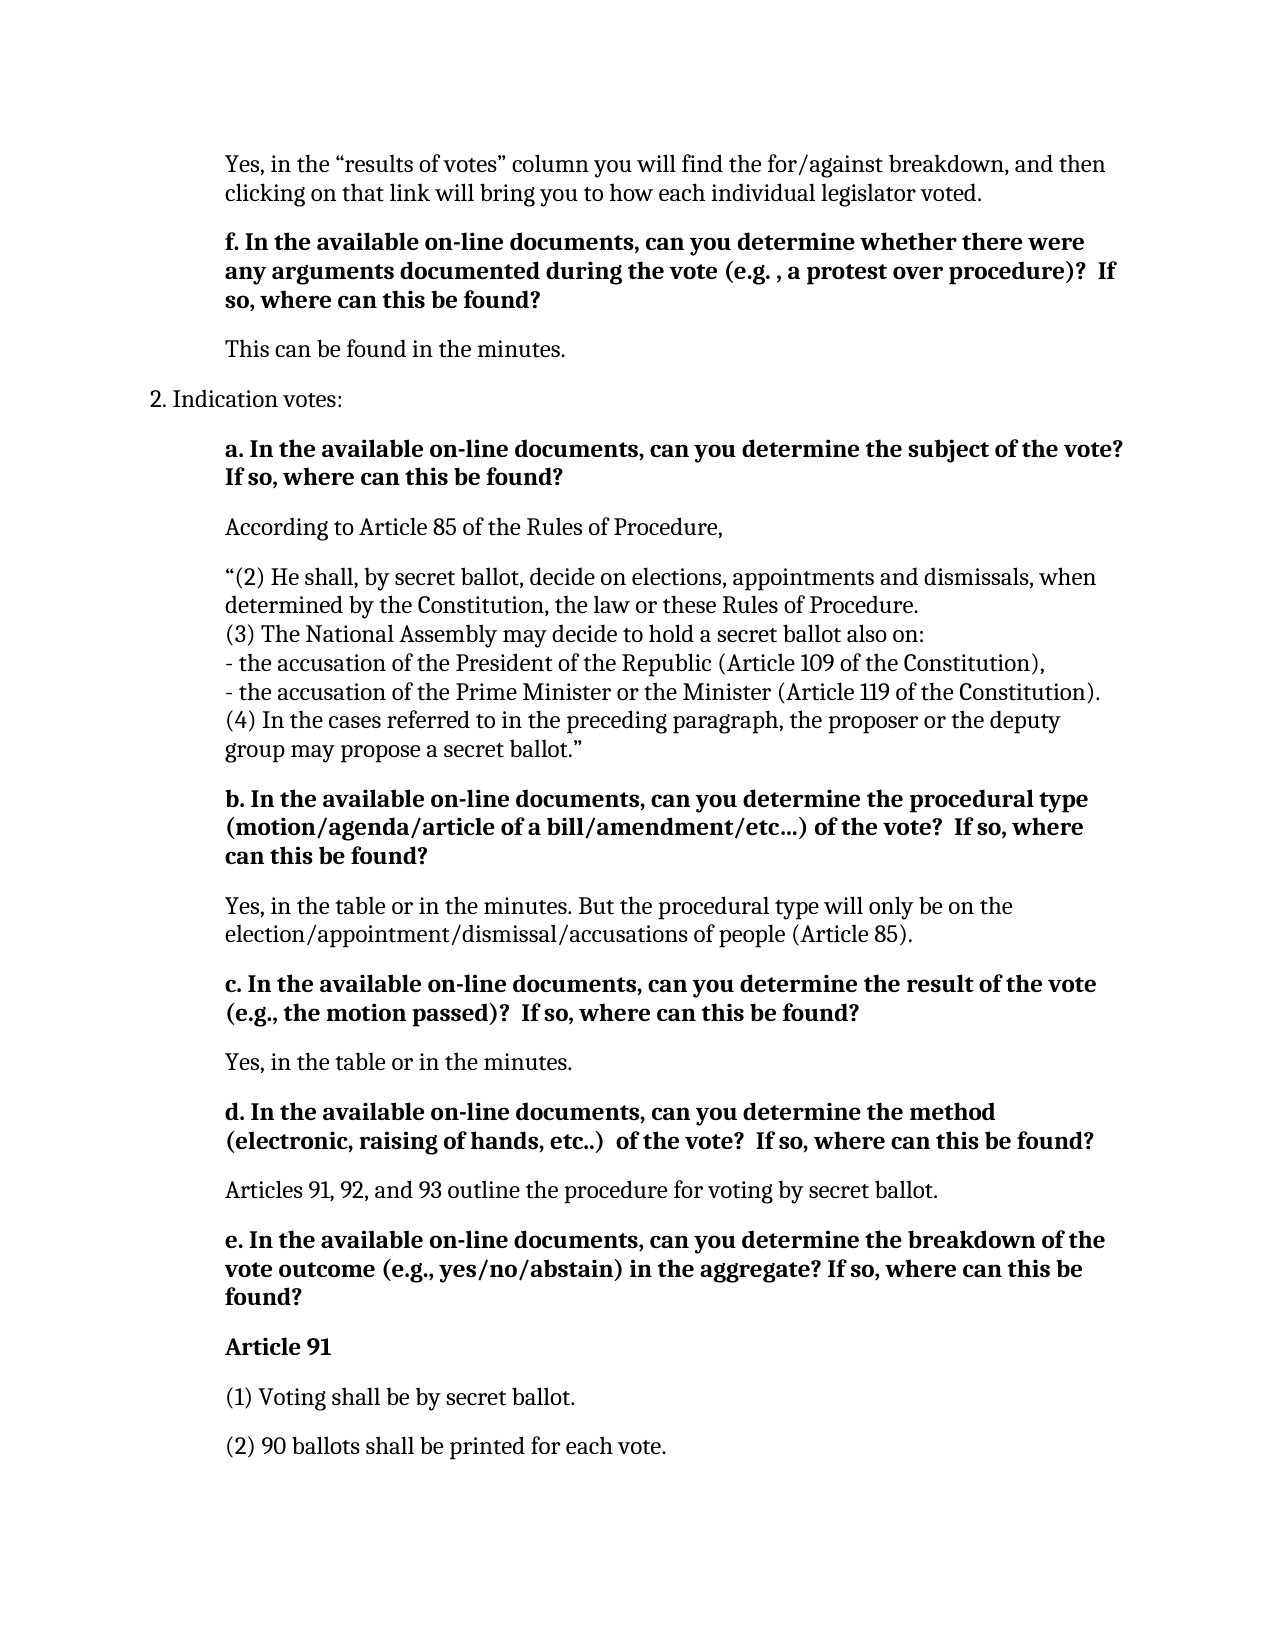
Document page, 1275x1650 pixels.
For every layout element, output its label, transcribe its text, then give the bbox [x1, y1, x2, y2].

text “(2) He shall, by secret ballot, decide on elections, appointments and dismissals, when determined by the Constitution, the law or these Rules of Procedure. (3) The National Assembly may decide to hold a secret ballot also on: - the accusation of the President of the Republic (Article 109 of the Constitution), - the accusation of the Prime Minister or the Minister (Article 119 of the Constitution). (4) In the cases referred to in the preceding paragraph, the proposer or the deputy group may propose a secret ballot.” [225, 562, 1125, 764]
text (2) 90 ballots shall be printed for each vote. [225, 1432, 1125, 1461]
text c. In the available on-line documents, can you determine the result of the vote (e.g., the motion passed)? If so, where can this be found? [225, 970, 1125, 1027]
text According to Article 85 of the Rules of Procedure, [225, 513, 1125, 542]
text Yes, in the table or in the minutes. But the procedural type will only be on the election/appointment/dismissal/accusations of people (Article 85). [225, 892, 1125, 949]
text Yes, in the table or in the minutes. [225, 1048, 1125, 1077]
text e. In the available on-line documents, can you determine the breakdown of the vote outcome (e.g., yes/no/abstain) in the aggregate? If so, where can this be found? [225, 1226, 1125, 1312]
text f. In the available on-line documents, can you determine whether there were any arguments documented during the vote (e.g. , a protest over procedure)? If so, where can this be found? [225, 228, 1125, 314]
text Articles 91, 92, and 93 outline the procedure for voting by secret ballot. [225, 1176, 1125, 1205]
text This can be found in the minutes. [150, 335, 1125, 364]
text a. In the available on-line documents, can you determine the subject of the vote? If so, where can this be found? [225, 434, 1125, 492]
text (1) Voting shall be by secret ballot. [225, 1382, 1125, 1411]
text Article 91 [225, 1333, 1125, 1362]
text Yes, in the “results of votes” column you will find the for/against breakdown, and then clicking on that link will bring you to how each individual legislator voted. [225, 150, 1125, 207]
text d. In the available on-line documents, can you determine the method (electronic, raising of hands, etc..) of the vote? If so, where can this be found? [225, 1098, 1125, 1155]
text b. In the available on-line documents, can you determine the procedural type (motion/agenda/article of a bill/amendment/etc…) of the vote? If so, where can this be found? [225, 784, 1125, 871]
text 2. Indication votes: [150, 385, 1125, 414]
